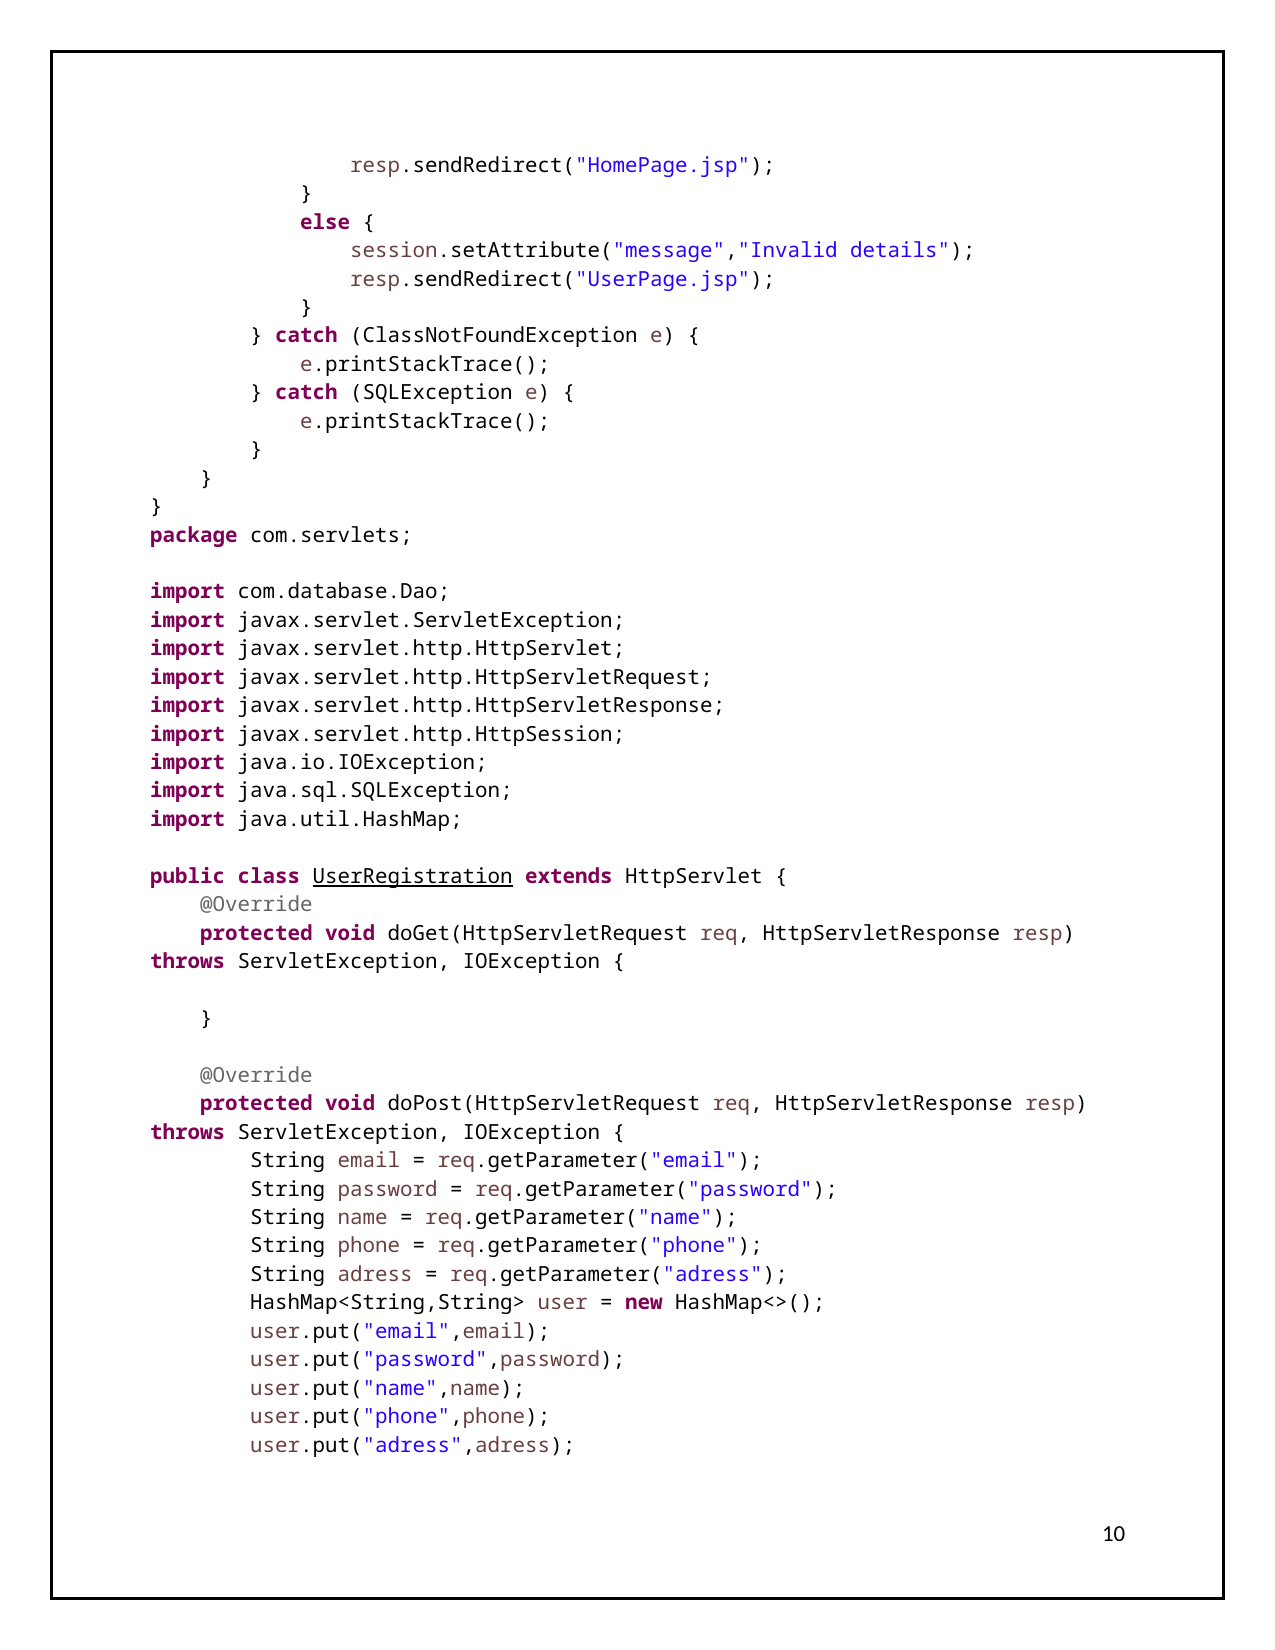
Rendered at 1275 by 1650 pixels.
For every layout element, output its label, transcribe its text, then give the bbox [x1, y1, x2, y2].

text import java.sql.SQLException; [150, 776, 1125, 804]
text } [150, 463, 1125, 491]
text import javax.servlet.http.HttpServletRequest; [150, 662, 1125, 690]
text @Override [150, 1060, 1125, 1088]
text session.setAttribute("message","Invalid details"); [150, 235, 1125, 264]
text user.put("password",password); [150, 1344, 1125, 1373]
text } catch (SQLException e) { [150, 377, 1125, 406]
text public class UserRegistration extends HttpServlet { [150, 861, 1125, 889]
text import javax.servlet.http.HttpSession; [150, 719, 1125, 747]
text HashMap<String,String> user = new HashMap<>(); [150, 1287, 1125, 1316]
text } catch (ClassNotFoundException e) { [150, 321, 1125, 349]
text String email = req.getParameter("email"); [150, 1145, 1125, 1174]
text resp.sendRedirect("UserPage.jsp"); [150, 264, 1125, 292]
text String adress = req.getParameter("adress"); [150, 1259, 1125, 1287]
text } [150, 292, 1125, 321]
text e.printStackTrace(); [150, 349, 1125, 377]
text e.printStackTrace(); [150, 406, 1125, 434]
text import java.util.HashMap; [150, 804, 1125, 832]
text import java.io.IOException; [150, 747, 1125, 776]
text import javax.servlet.http.HttpServletResponse; [150, 690, 1125, 719]
text @Override [150, 889, 1125, 918]
text user.put("email",email); [150, 1316, 1125, 1344]
text } [150, 491, 1125, 520]
text } [150, 178, 1125, 207]
text user.put("phone",phone); [150, 1401, 1125, 1430]
text import javax.servlet.http.HttpServlet; [150, 633, 1125, 662]
text } [150, 434, 1125, 463]
text } [150, 1003, 1125, 1032]
text user.put("adress",adress); [150, 1430, 1125, 1458]
text String name = req.getParameter("name"); [150, 1202, 1125, 1231]
text else { [150, 207, 1125, 235]
text String phone = req.getParameter("phone"); [150, 1231, 1125, 1259]
text user.put("name",name); [150, 1373, 1125, 1401]
text protected void doGet(HttpServletRequest req, HttpServletResponse resp) throws ServletException, IOException { [150, 918, 1125, 975]
text protected void doPost(HttpServletRequest req, HttpServletResponse resp) throws ServletException, IOException { [150, 1088, 1125, 1145]
text String password = req.getParameter("password"); [150, 1174, 1125, 1202]
text import javax.servlet.ServletException; [150, 605, 1125, 633]
text resp.sendRedirect("HomePage.jsp"); [150, 150, 1125, 178]
text package com.servlets; [150, 520, 1125, 548]
text import com.database.Dao; [150, 577, 1125, 605]
